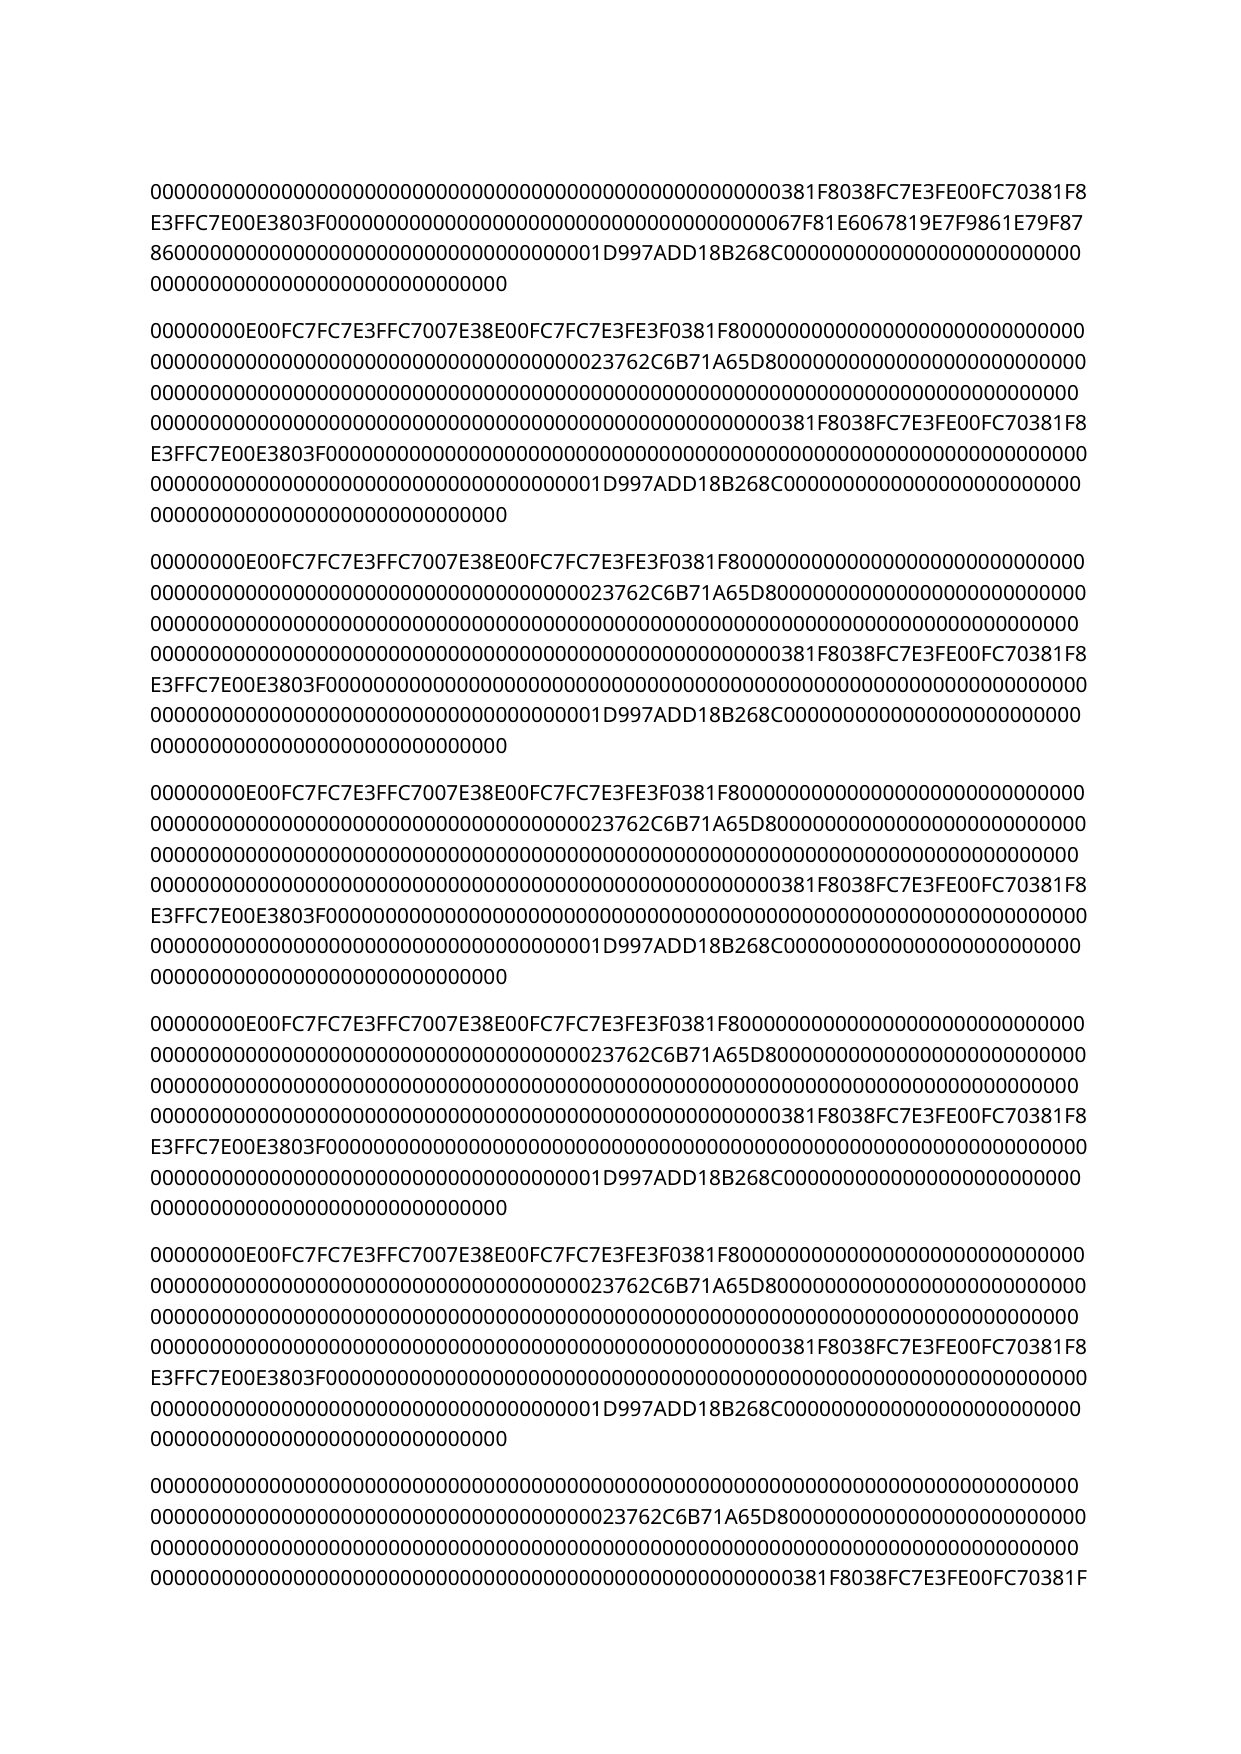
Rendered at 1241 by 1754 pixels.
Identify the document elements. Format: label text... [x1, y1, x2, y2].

text 00000000E00FC7FC7E3FFC7007E38E00FC7FC7E3FE3F0381F800000000000000000000000000000000000000000000000000000000000000000023762C6B71A65D80000000000000000000000000000000000000000000000000000000000000000000000000000000000000000000000000000000000000000000000000000000000000000000000000000000000000381F8038FC7E3FE00FC70381F8E3FFC7E00E3803F000000000000000000000000000000000000000000000000000000000000000000000000000000000000000000000000000001D997ADD18B268C0000000000000000000000000000000000000000000000000000000 [150, 547, 1090, 759]
text 00000000E00FC7FC7E3FFC7007E38E00FC7FC7E3FE3F0381F800000000000000000000000000000000000000000000000000000000000000000023762C6B71A65D80000000000000000000000000000000000000000000000000000000000000000000000000000000000000000000000000000000000000000000000000000000000000000000000000000000000000381F8038FC7E3FE00FC70381F8E3FFC7E00E3803F000000000000000000000000000000000000000000000000000000000000000000000000000000000000000000000000000001D997ADD18B268C0000000000000000000000000000000000000000000000000000000 [150, 778, 1090, 991]
text 00000000E00FC7FC7E3FFC7007E38E00FC7FC7E3FE3F0381F800000000000000000000000000000000000000000000000000000000000000000023762C6B71A65D80000000000000000000000000000000000000000000000000000000000000000000000000000000000000000000000000000000000000000000000000000000000000000000000000000000000000381F8038FC7E3FE00FC70381F8E3FFC7E00E3803F000000000000000000000000000000000000000000000000000000000000000000000000000000000000000000000000000001D997ADD18B268C0000000000000000000000000000000000000000000000000000000 [150, 316, 1090, 528]
text 00000000E00FC7FC7E3FFC7007E38E00FC7FC7E3FE3F0381F800000000000000000000000000000000000000000000000000000000000000000023762C6B71A65D80000000000000000000000000000000000000000000000000000000000000000000000000000000000000000000000000000000000000000000000000000000000000000000000000000000000000381F8038FC7E3FE00FC70381F8E3FFC7E00E3803F000000000000000000000000000000000000000000000000000000000000000000000000000000000000000000000000000001D997ADD18B268C0000000000000000000000000000000000000000000000000000000 [150, 1241, 1090, 1453]
text 00000000E00FC7FC7E3FFC7007E38E00FC7FC7E3FE3F0381F800000000000000000000000000000000000000000000000000000000000000000023762C6B71A65D80000000000000000000000000000000000000000000000000000000000000000000000000000000000000000000000000000000000000000000000000000000000000000000000000000000000000381F8038FC7E3FE00FC70381F8E3FFC7E00E3803F000000000000000000000000000000000000000000000000000000000000000000000000000000000000000000000000000001D997ADD18B268C0000000000000000000000000000000000000000000000000000000 [150, 1009, 1090, 1222]
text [150, 177, 1090, 297]
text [150, 1472, 1090, 1592]
